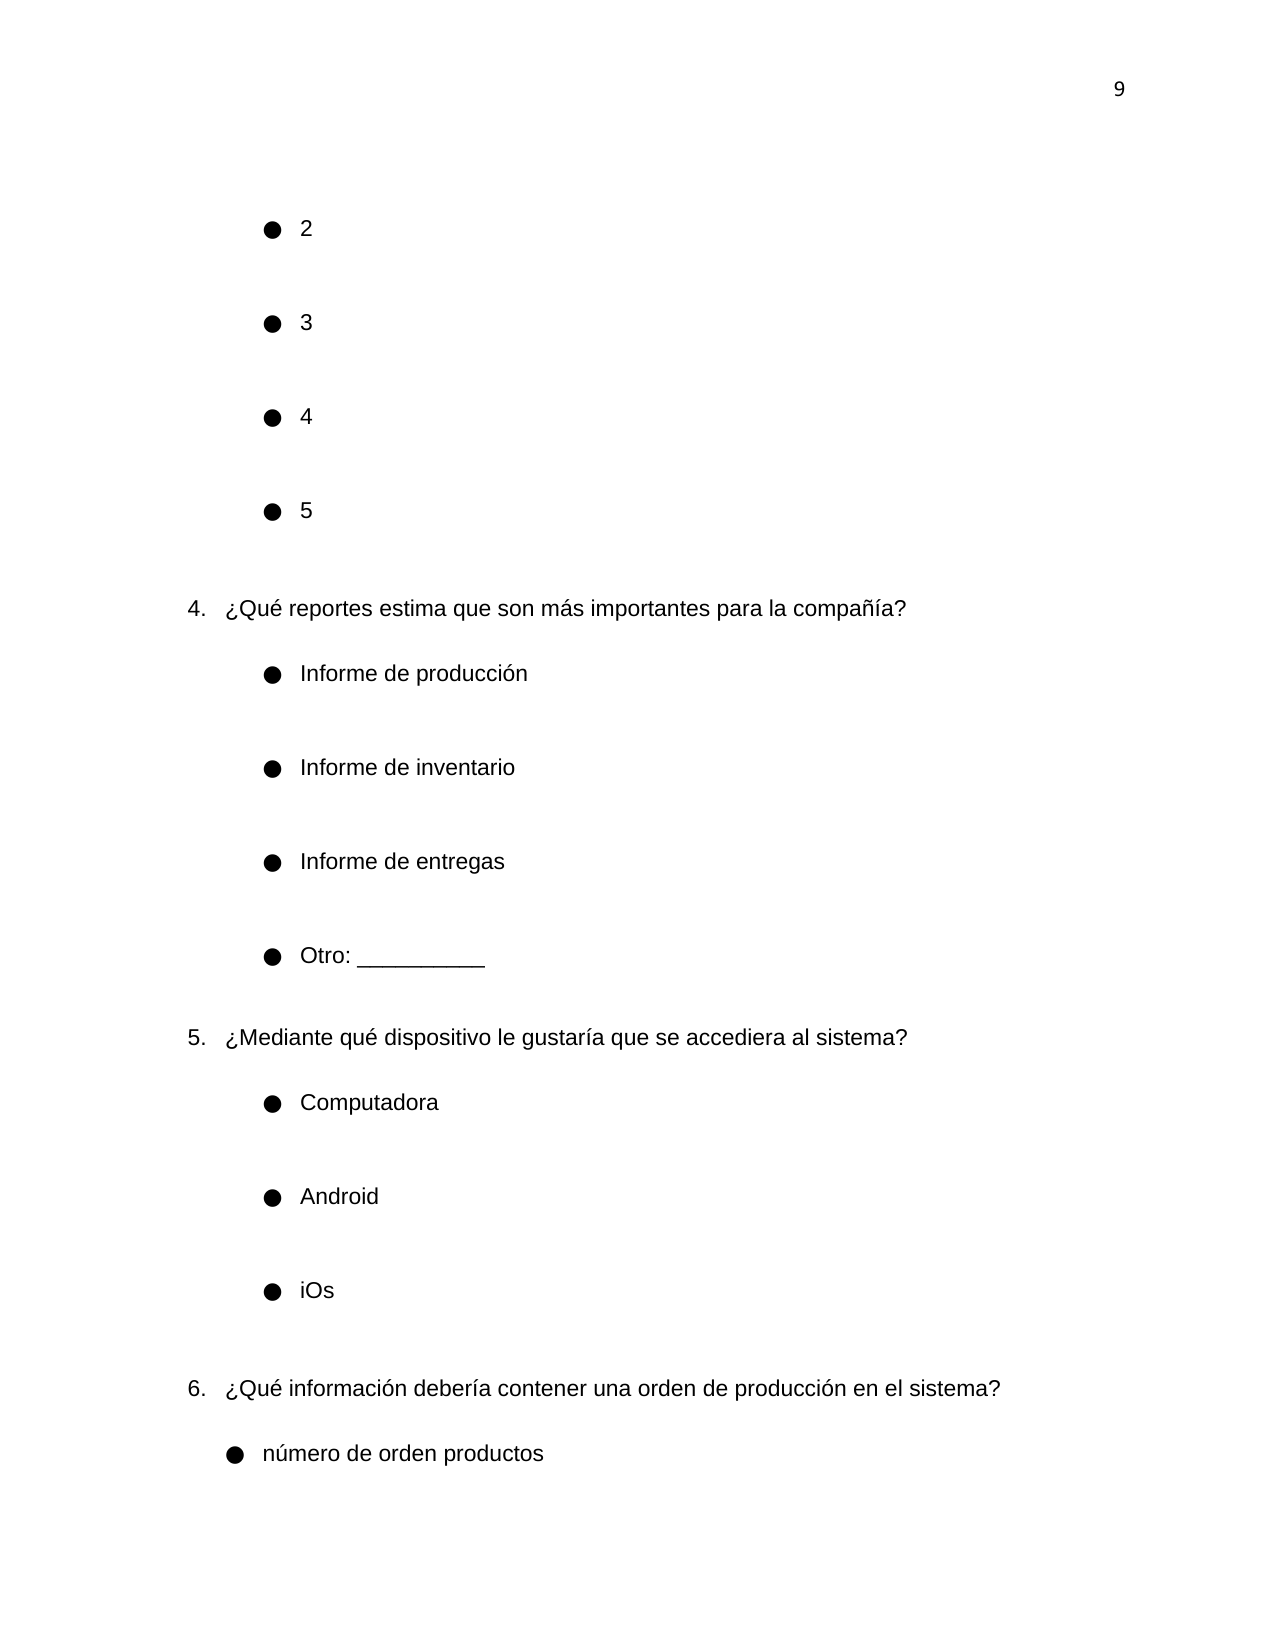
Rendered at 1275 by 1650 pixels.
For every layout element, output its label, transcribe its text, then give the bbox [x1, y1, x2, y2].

list Informe de producción [262, 648, 1125, 695]
list Computadora [262, 1076, 1125, 1123]
list 4 [262, 391, 1125, 438]
list ¿Qué información debería contener una orden de producción en el sistema? [187, 1375, 1125, 1401]
list Informe de entregas [262, 836, 1125, 883]
list 3 [262, 297, 1125, 344]
list 5 [262, 484, 1125, 532]
list Informe de inventario [262, 742, 1125, 789]
list número de orden productos [225, 1428, 1125, 1475]
list Otro: __________ [262, 930, 1125, 977]
list ¿Mediante qué dispositivo le gustaría que se accediera al sistema? [187, 1024, 1125, 1050]
list 2 [262, 203, 1125, 250]
list iOs [262, 1264, 1125, 1311]
list ¿Qué reportes estima que son más importantes para la compañía? [187, 595, 1125, 622]
list Android [262, 1170, 1125, 1217]
